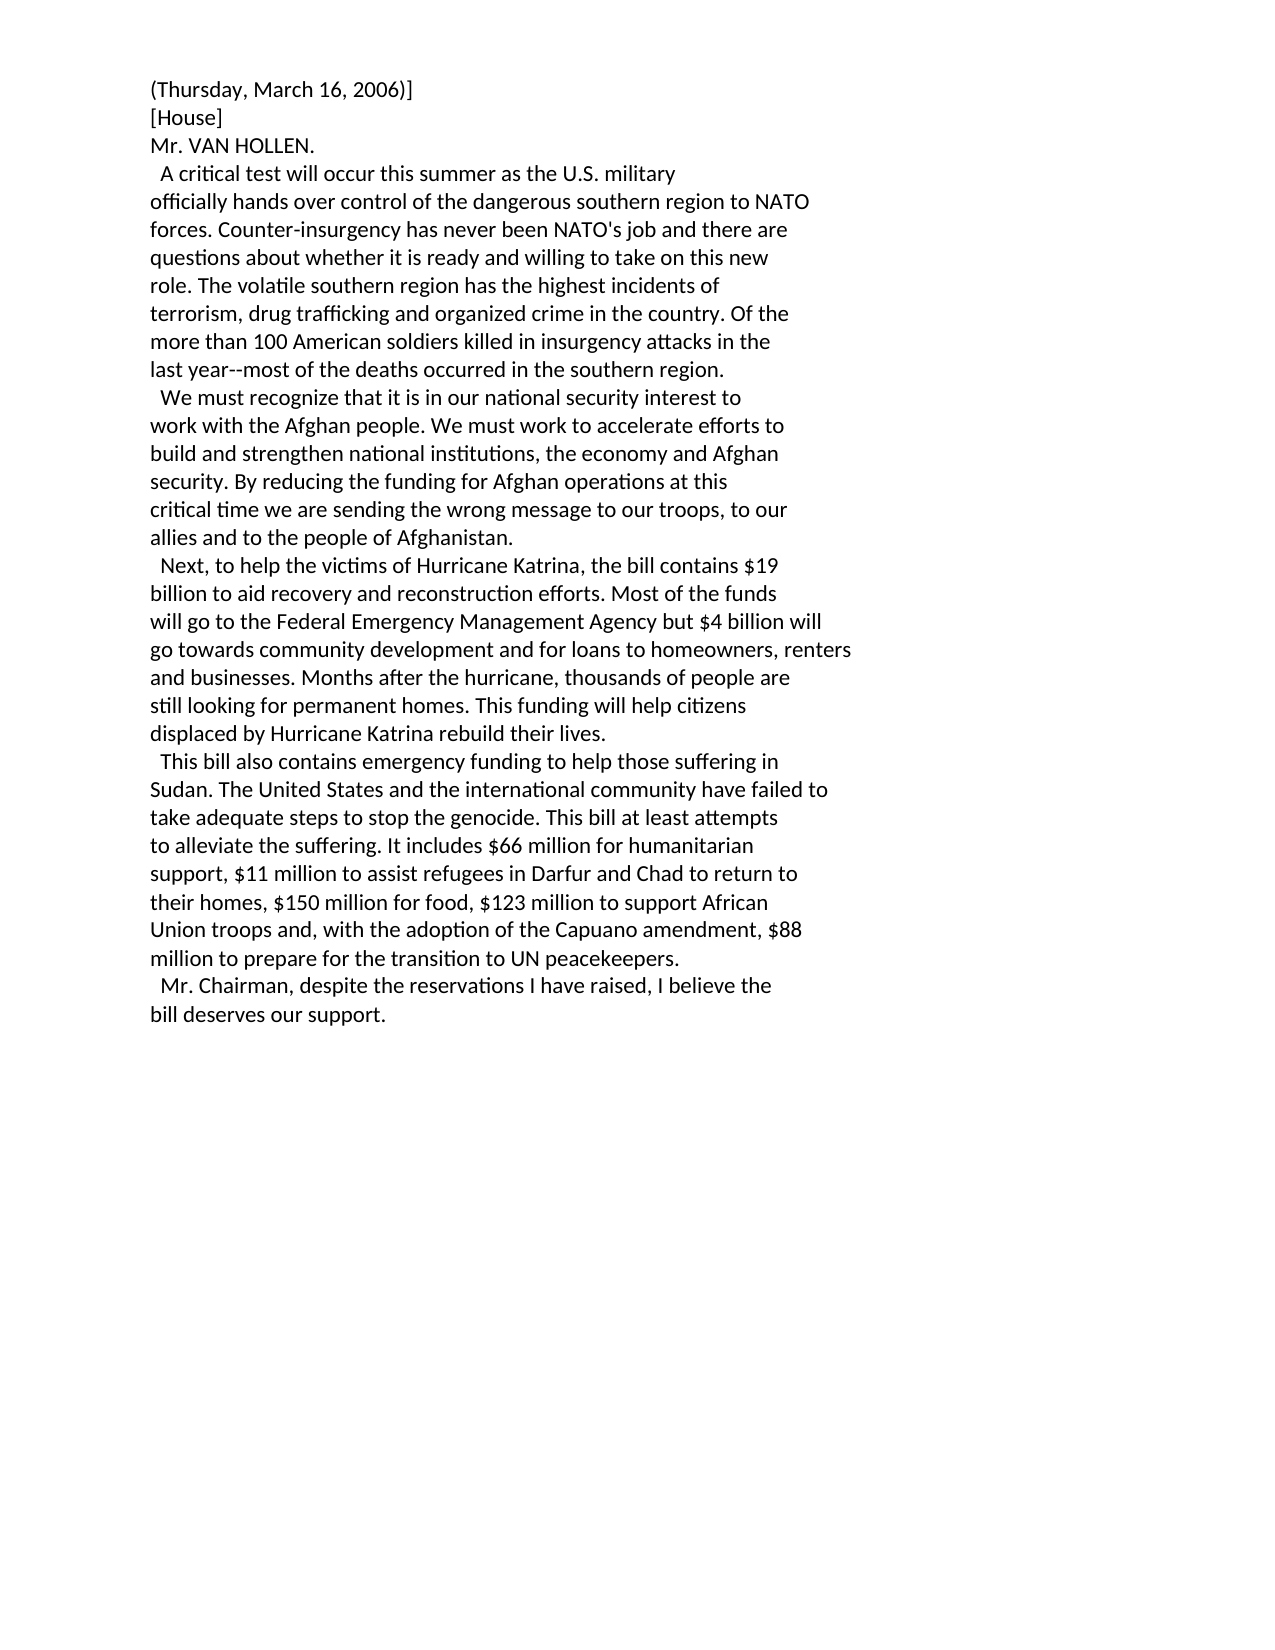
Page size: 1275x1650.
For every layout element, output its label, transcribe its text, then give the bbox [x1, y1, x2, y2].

text support, $11 million to assist refugees in Darfur and Chad to return to [150, 859, 1125, 888]
text million to prepare for the transition to UN peacekeepers. [150, 944, 1125, 972]
text take adequate steps to stop the genocide. This bill at least attempts [150, 803, 1125, 832]
text This bill also contains emergency funding to help those suffering in [150, 747, 1125, 776]
text more than 100 American soldiers killed in insurgency attacks in the [150, 327, 1125, 355]
text role. The volatile southern region has the highest incidents of [150, 271, 1125, 299]
text critical time we are sending the wrong message to our troops, to our [150, 495, 1125, 523]
text work with the Afghan people. We must work to accelerate efforts to [150, 411, 1125, 439]
text terrorism, drug trafficking and organized crime in the country. Of the [150, 299, 1125, 327]
text Mr. Chairman, despite the reservations I have raised, I believe the [150, 972, 1125, 1000]
text go towards community development and for loans to homeowners, renters [150, 635, 1125, 663]
text A critical test will occur this summer as the U.S. military [150, 159, 1125, 187]
text We must recognize that it is in our national security interest to [150, 383, 1125, 411]
text forces. Counter-insurgency has never been NATO's job and there are [150, 215, 1125, 243]
text to alleviate the suffering. It includes $66 million for humanitarian [150, 832, 1125, 859]
text and businesses. Months after the hurricane, thousands of people are [150, 663, 1125, 691]
text security. By reducing the funding for Afghan operations at this [150, 467, 1125, 495]
text bill deserves our support. [150, 1000, 1125, 1028]
text officially hands over control of the dangerous southern region to NATO [150, 187, 1125, 215]
text Union troops and, with the adoption of the Capuano amendment, $88 [150, 916, 1125, 944]
text still looking for permanent homes. This funding will help citizens [150, 691, 1125, 719]
text questions about whether it is ready and willing to take on this new [150, 243, 1125, 271]
text their homes, $150 million for food, $123 million to support African [150, 888, 1125, 916]
text displaced by Hurricane Katrina rebuild their lives. [150, 719, 1125, 747]
text build and strengthen national institutions, the economy and Afghan [150, 439, 1125, 467]
text Sudan. The United States and the international community have failed to [150, 776, 1125, 803]
text will go to the Federal Emergency Management Agency but $4 billion will [150, 607, 1125, 635]
text last year--most of the deaths occurred in the southern region. [150, 355, 1125, 383]
text allies and to the people of Afghanistan. [150, 523, 1125, 551]
text Next, to help the victims of Hurricane Katrina, the bill contains $19 [150, 551, 1125, 579]
text billion to aid recovery and reconstruction efforts. Most of the funds [150, 579, 1125, 607]
